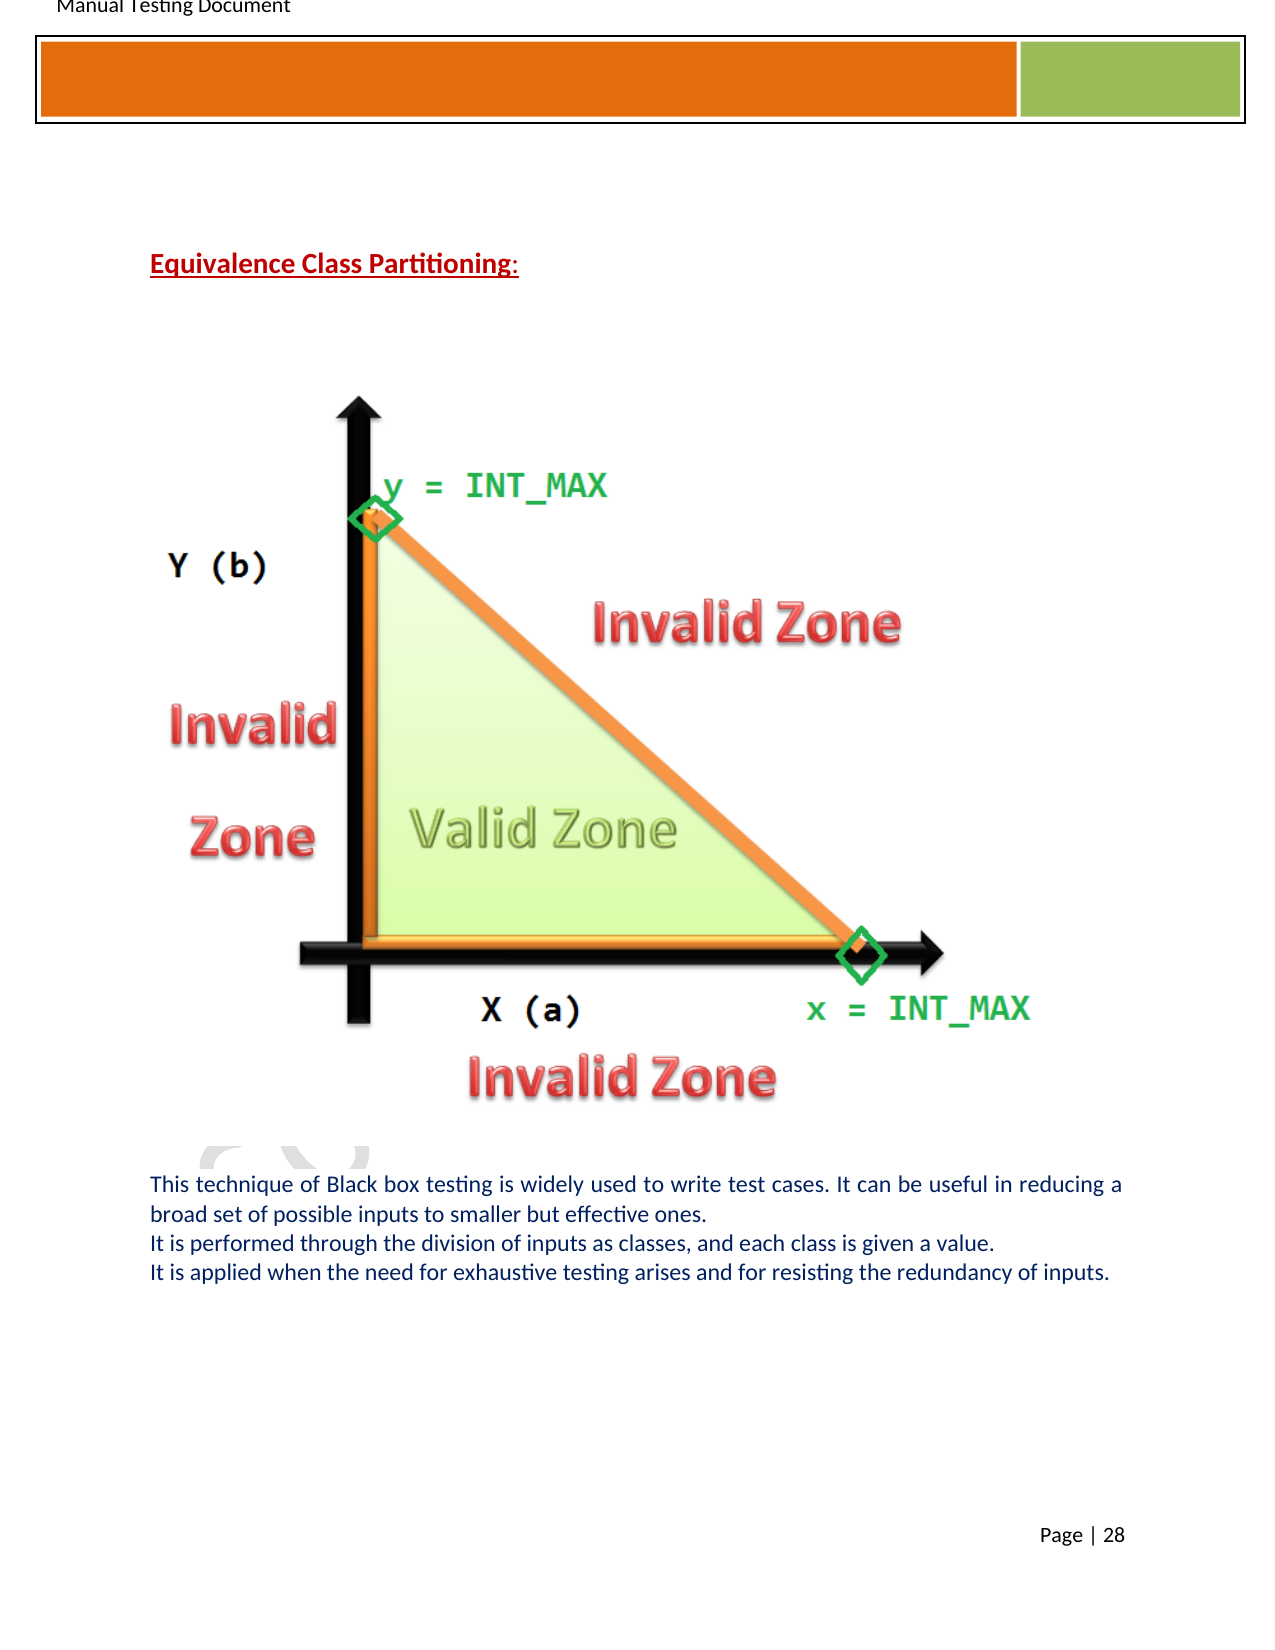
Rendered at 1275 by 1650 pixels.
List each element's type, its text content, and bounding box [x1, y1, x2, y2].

text It is applied when the need for exhaustive testing arises and for resisting the redundancy of inputs. [150, 1257, 1125, 1286]
text It is performed through the division of inputs as classes, and each class is given a value. [150, 1228, 1125, 1257]
picture [150, 356, 1125, 1146]
text Equivalence Class Partitioning: [150, 228, 1125, 281]
text This technique of Black box testing is widely used to write test cases. It can be useful in reducing a broad set of possible inputs to smaller but effective ones. [150, 1169, 1125, 1228]
